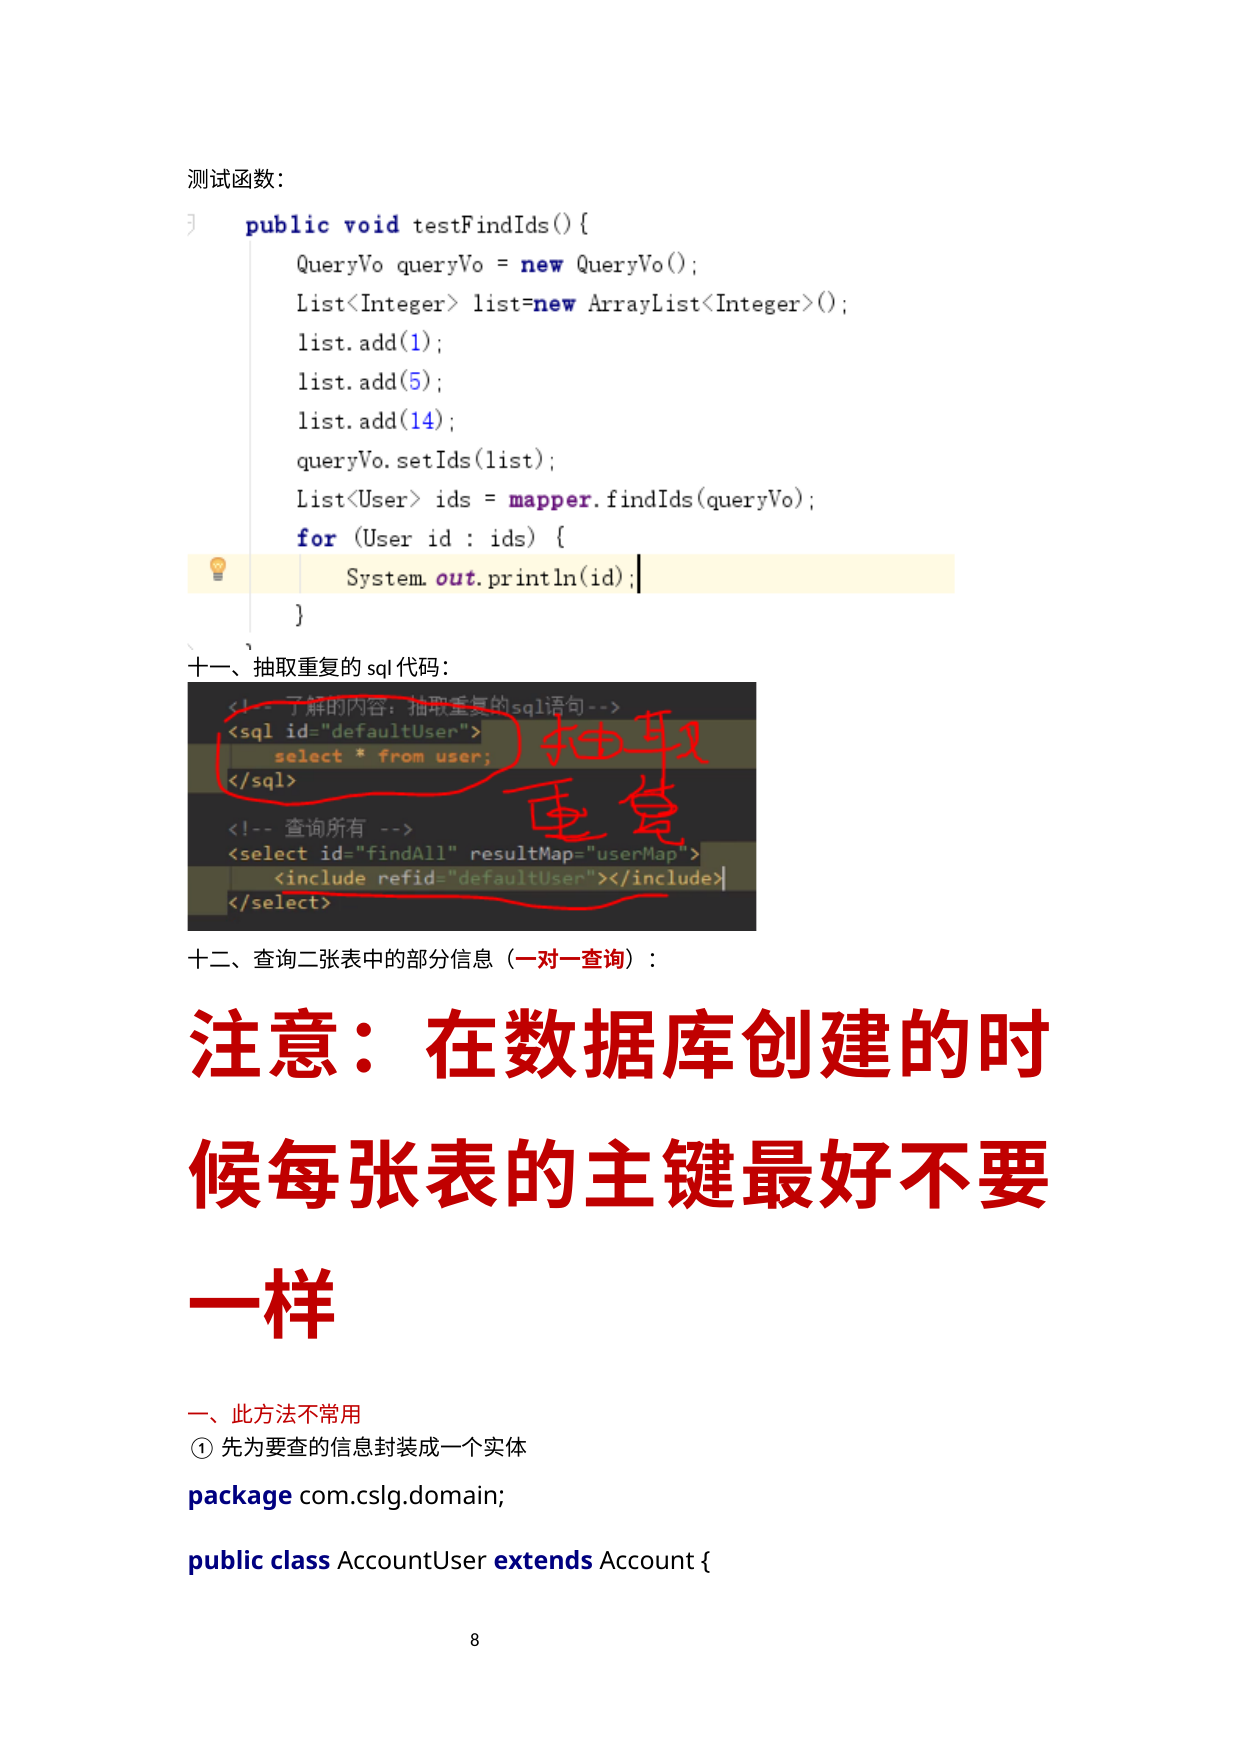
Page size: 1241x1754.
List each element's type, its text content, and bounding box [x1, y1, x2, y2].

picture [187, 682, 757, 931]
list ①先为要查的信息封装成一个实体 [187, 1429, 1053, 1462]
list 一、此方法不常用 [187, 1397, 1053, 1429]
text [187, 1462, 1053, 1592]
list 抽取重复的sql代码： [187, 649, 1053, 682]
list 注意：在数据库创建的时候每张表的主键最好不要一样 [187, 974, 1053, 1364]
list 查询二张表中的部分信息（一对一查询）： [187, 942, 1053, 974]
picture [187, 194, 955, 650]
list 测试函数： [187, 162, 1053, 194]
